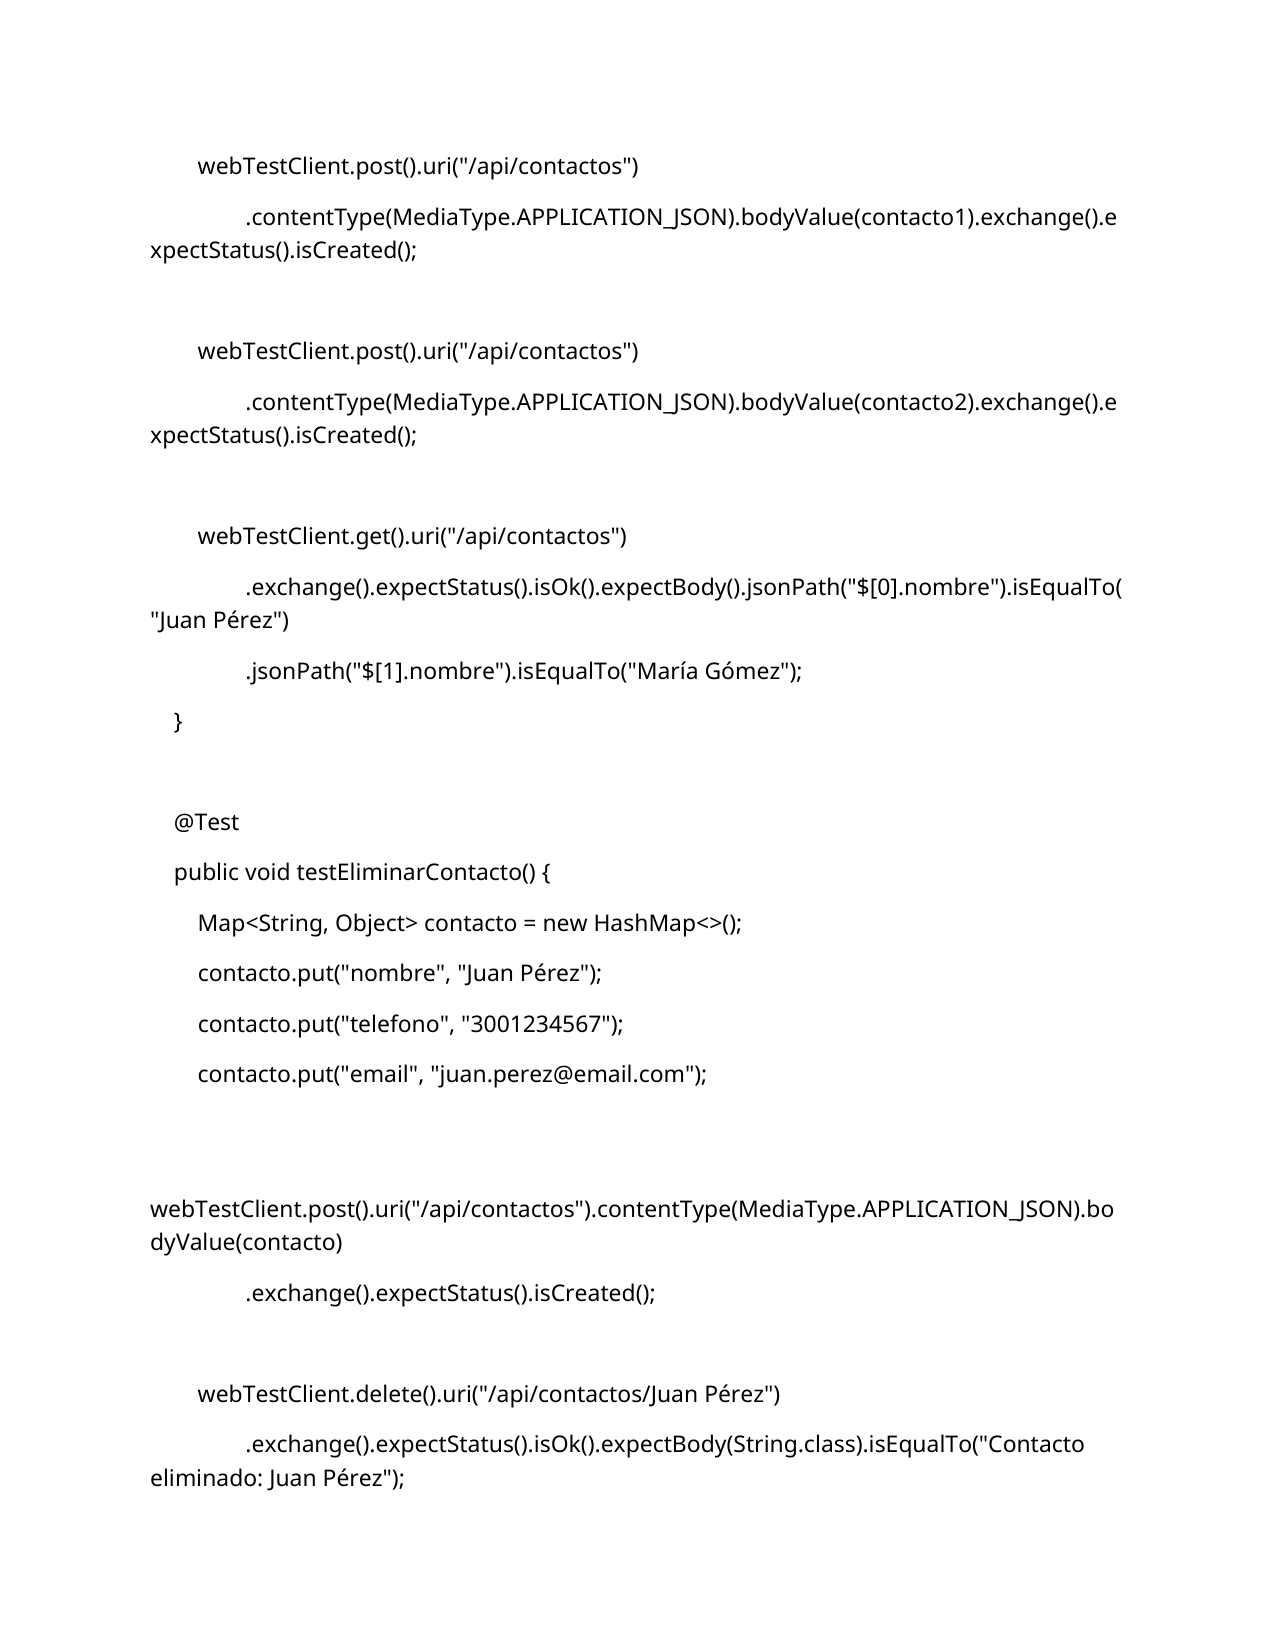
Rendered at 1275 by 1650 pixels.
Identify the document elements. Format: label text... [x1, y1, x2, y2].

text } [150, 705, 1125, 736]
text contacto.put("telefono", "3001234567"); [150, 1007, 1125, 1039]
text webTestClient.post().uri("/api/contactos").contentType(MediaType.APPLICATION_JSON).bodyValue(contacto) [150, 1159, 1125, 1257]
text .exchange().expectStatus().isCreated(); [150, 1277, 1125, 1308]
text .contentType(MediaType.APPLICATION_JSON).bodyValue(contacto1).exchange().expectStatus().isCreated(); [150, 200, 1125, 265]
text public void testEliminarContacto() { [150, 856, 1125, 887]
text contacto.put("email", "juan.perez@email.com"); [150, 1058, 1125, 1089]
text .exchange().expectStatus().isOk().expectBody().jsonPath("$[0].nombre").isEqualTo("Juan Pérez") [150, 570, 1125, 635]
text webTestClient.post().uri("/api/contactos") [150, 150, 1125, 181]
text .contentType(MediaType.APPLICATION_JSON).bodyValue(contacto2).exchange().expectStatus().isCreated(); [150, 385, 1125, 450]
text webTestClient.delete().uri("/api/contactos/Juan Pérez") [150, 1377, 1125, 1409]
text contacto.put("nombre", "Juan Pérez"); [150, 957, 1125, 988]
text webTestClient.get().uri("/api/contactos") [150, 520, 1125, 551]
text @Test [150, 806, 1125, 837]
text .jsonPath("$[1].nombre").isEqualTo("María Gómez"); [150, 654, 1125, 686]
text .exchange().expectStatus().isOk().expectBody(String.class).isEqualTo("Contacto eliminado: Juan Pérez"); [150, 1428, 1125, 1493]
text webTestClient.post().uri("/api/contactos") [150, 335, 1125, 366]
text Map<String, Object> contacto = new HashMap<>(); [150, 907, 1125, 938]
